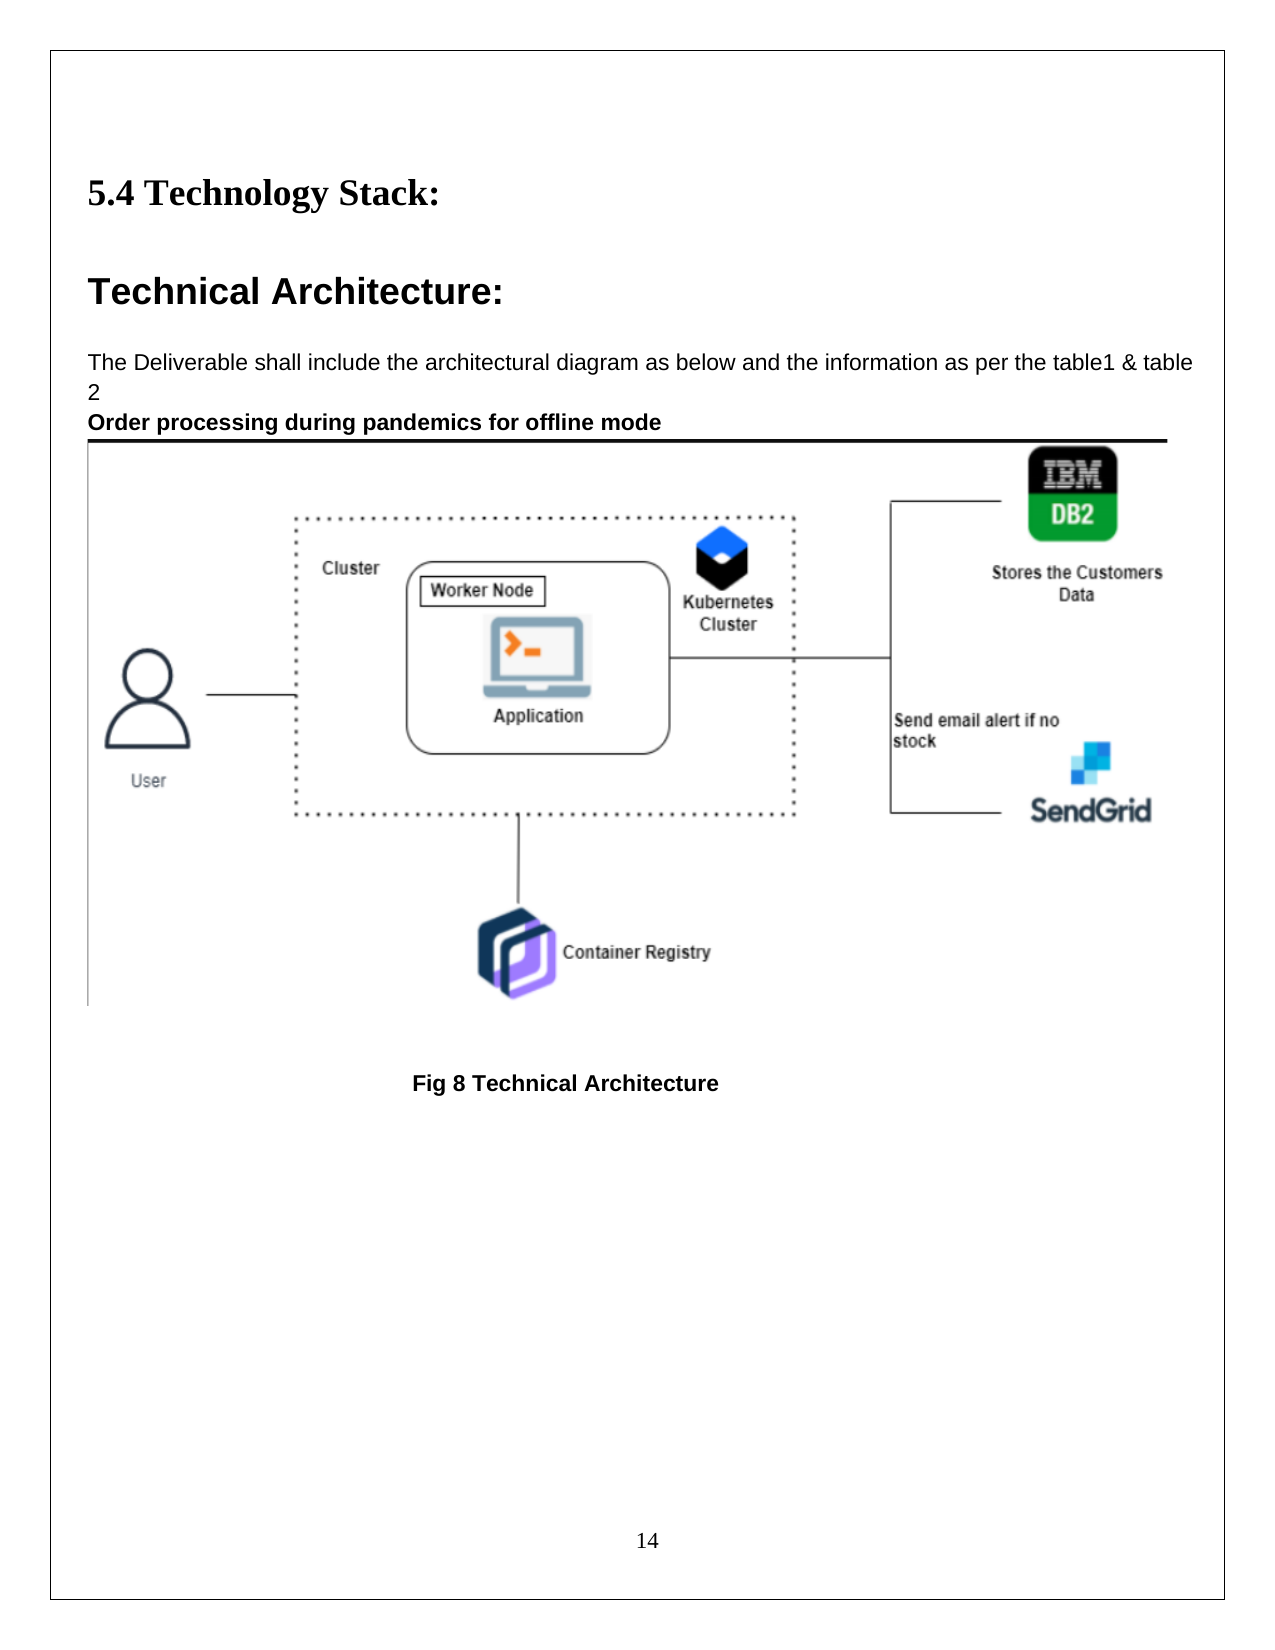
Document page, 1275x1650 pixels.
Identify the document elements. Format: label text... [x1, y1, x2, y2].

text Fig 8 Technical Architecture [87, 1070, 1204, 1097]
picture [87, 439, 1168, 1006]
text Technical Architecture: [87, 269, 1204, 312]
text 5.4 Technology Stack: [87, 170, 1204, 213]
text The Deliverable shall include the architectural diagram as below and the information as per the table1 & table 2 [87, 349, 1204, 405]
text Order processing during pandemics for offline mode [87, 409, 1204, 436]
